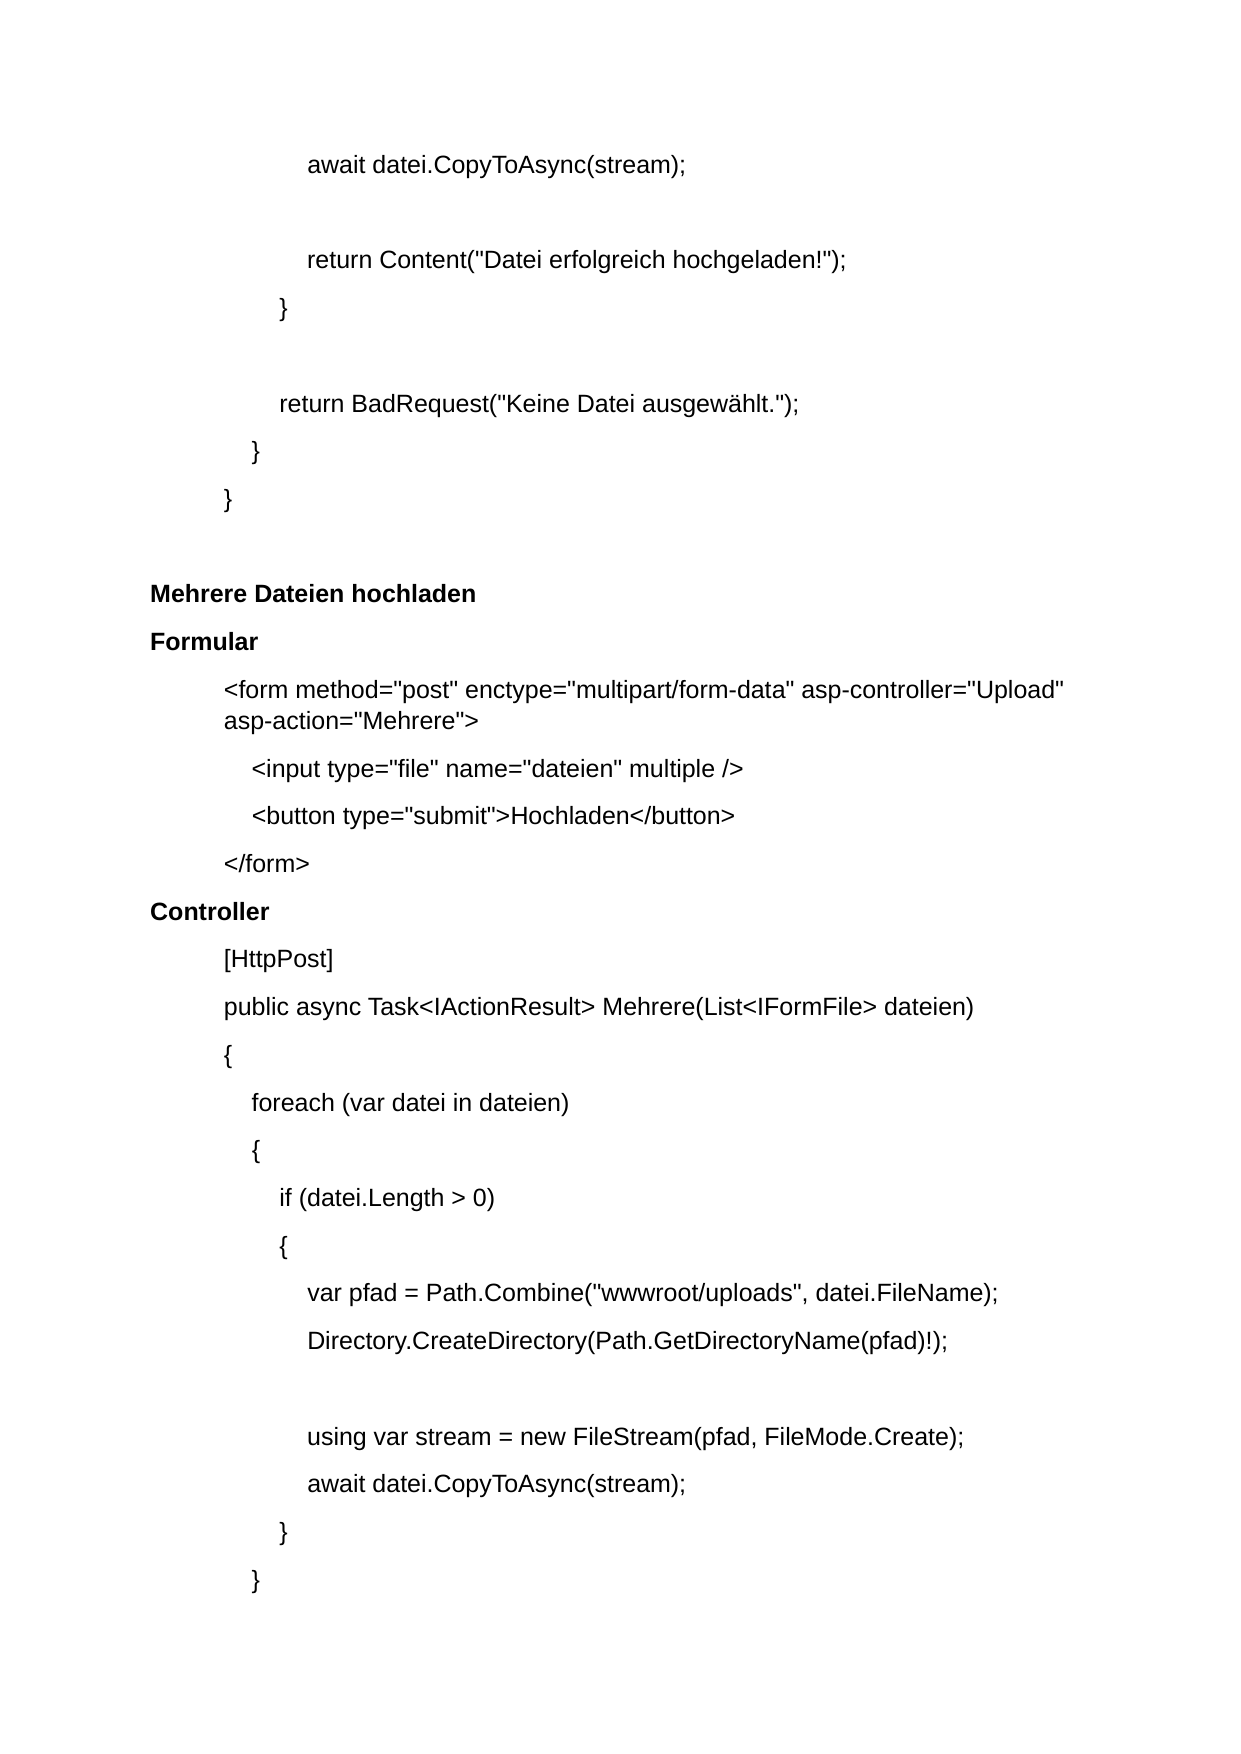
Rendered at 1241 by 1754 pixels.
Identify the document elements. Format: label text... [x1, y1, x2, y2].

text } [224, 436, 1090, 465]
text <input type="file" name="dateien" multiple /> [224, 753, 1090, 782]
text </form> [224, 849, 1090, 878]
text using var stream = new FileStream(pfad, FileMode.Create); [224, 1421, 1090, 1450]
text Formular [150, 627, 1090, 656]
text await datei.CopyToAsync(stream); [224, 150, 1090, 179]
text [HttpPost] [224, 944, 1090, 973]
text } [224, 293, 1090, 322]
text return BadRequest("Keine Datei ausgewählt."); [224, 388, 1090, 417]
text public async Task<IActionResult> Mehrere(List<IFormFile> dateien) [224, 992, 1090, 1021]
text } [224, 484, 1090, 513]
text { [224, 1231, 1090, 1259]
text Controller [150, 897, 1090, 925]
text if (datei.Length > 0) [224, 1183, 1090, 1212]
text Mehrere Dateien hochladen [150, 579, 1090, 608]
text await datei.CopyToAsync(stream); [224, 1469, 1090, 1498]
text return Content("Datei erfolgreich hochgeladen!"); [224, 245, 1090, 274]
text <button type="submit">Hochladen</button> [224, 801, 1090, 830]
text } [224, 1517, 1090, 1546]
text var pfad = Path.Combine("wwwroot/uploads", datei.FileName); [224, 1278, 1090, 1307]
text { [224, 1135, 1090, 1164]
text Directory.CreateDirectory(Path.GetDirectoryName(pfad)!); [224, 1326, 1090, 1355]
text foreach (var datei in dateien) [224, 1087, 1090, 1116]
text <form method="post" enctype="multipart/form-data" asp-controller="Upload" asp-action="Mehrere"> [224, 675, 1090, 734]
text } [224, 1564, 1090, 1593]
text { [224, 1040, 1090, 1068]
